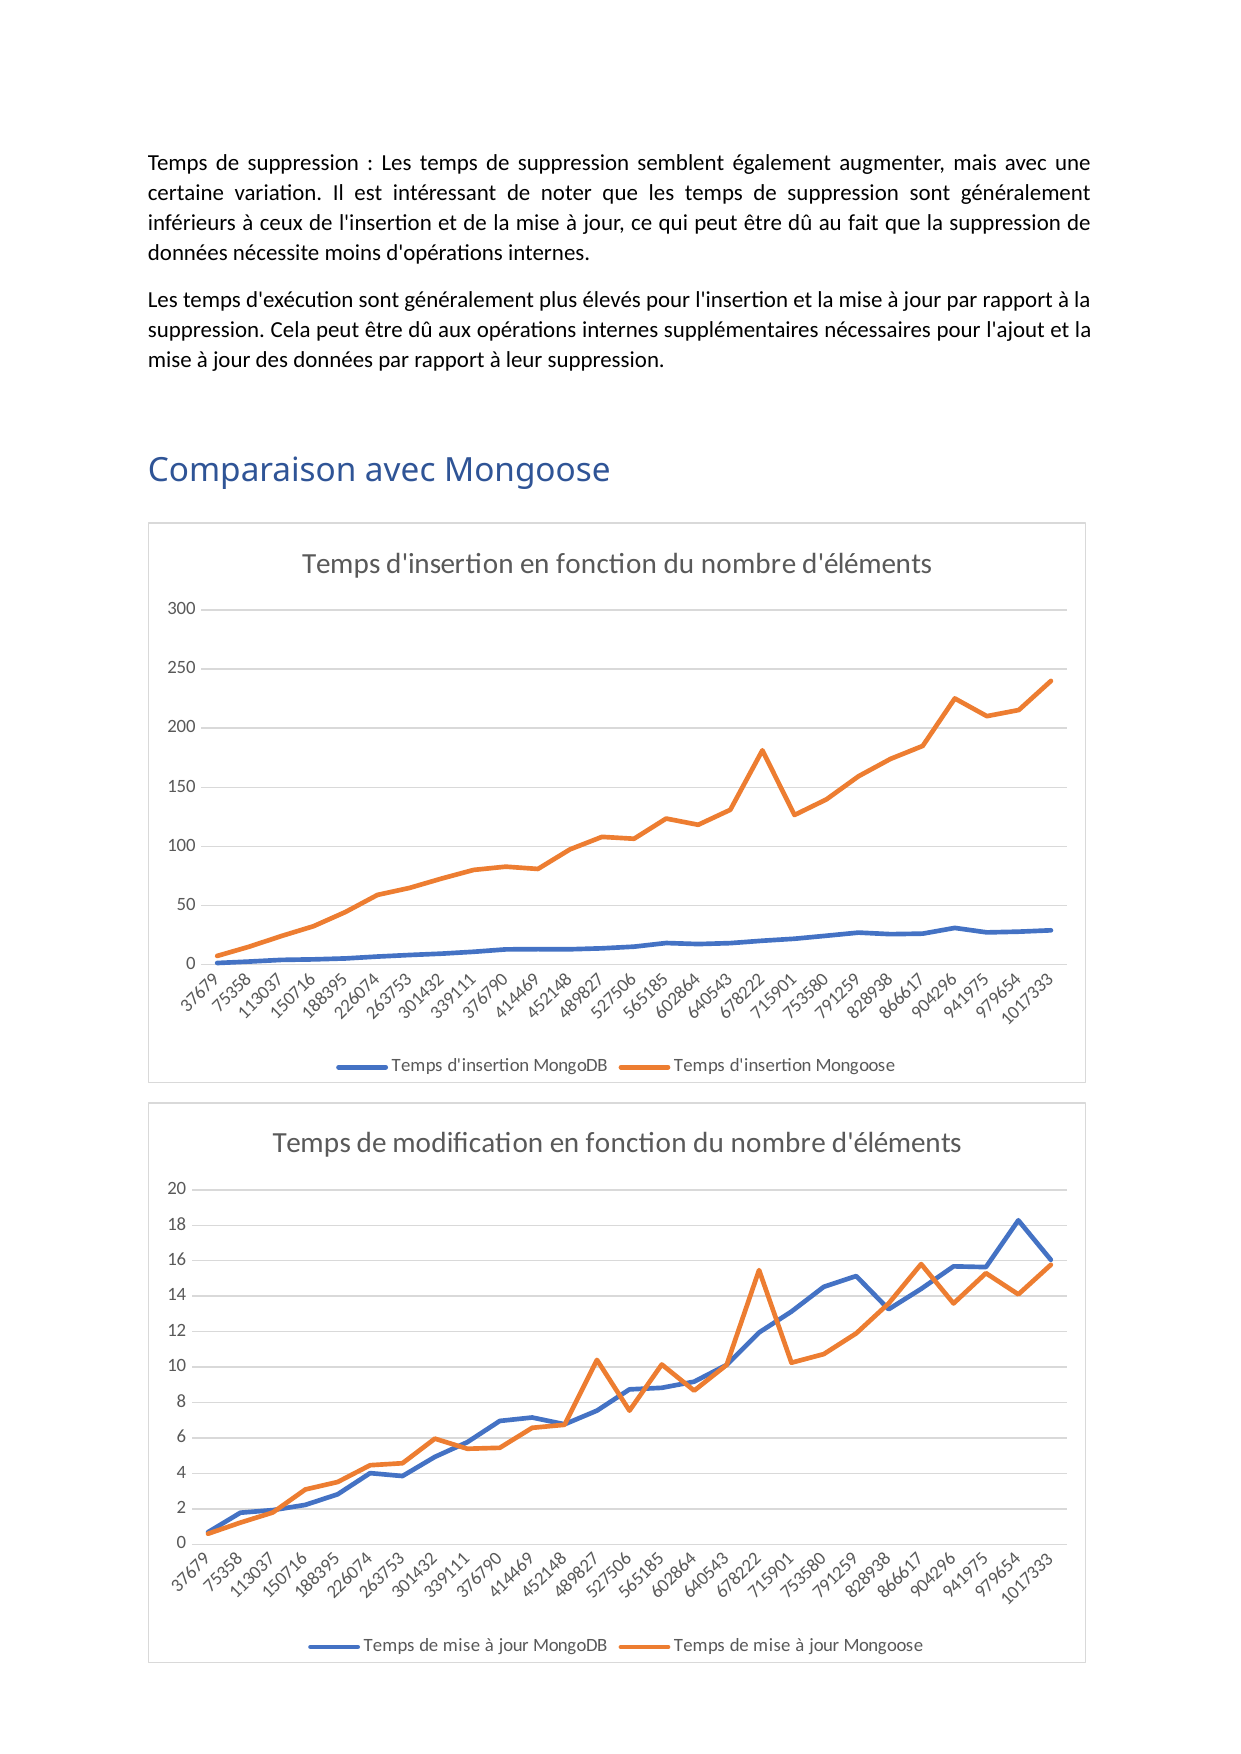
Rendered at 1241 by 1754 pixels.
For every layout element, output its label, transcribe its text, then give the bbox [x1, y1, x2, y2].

subtitle Comparaison avec Mongoose [148, 445, 1093, 491]
text Temps de suppression : Les temps de suppression semblent également augmenter, mais avec une certaine variation. Il est intéressant de noter que les temps de suppression sont généralement inférieurs à ceux de l'insertion et de la mise à jour, ce qui peut être dû au fait que la suppression de données nécessite moins d'opérations internes. [148, 148, 1093, 266]
text Les temps d'exécution sont généralement plus élevés pour l'insertion et la mise à jour par rapport à la suppression. Cela peut être dû aux opérations internes supplémentaires nécessaires pour l'ajout et la mise à jour des données par rapport à leur suppression. [148, 285, 1093, 373]
